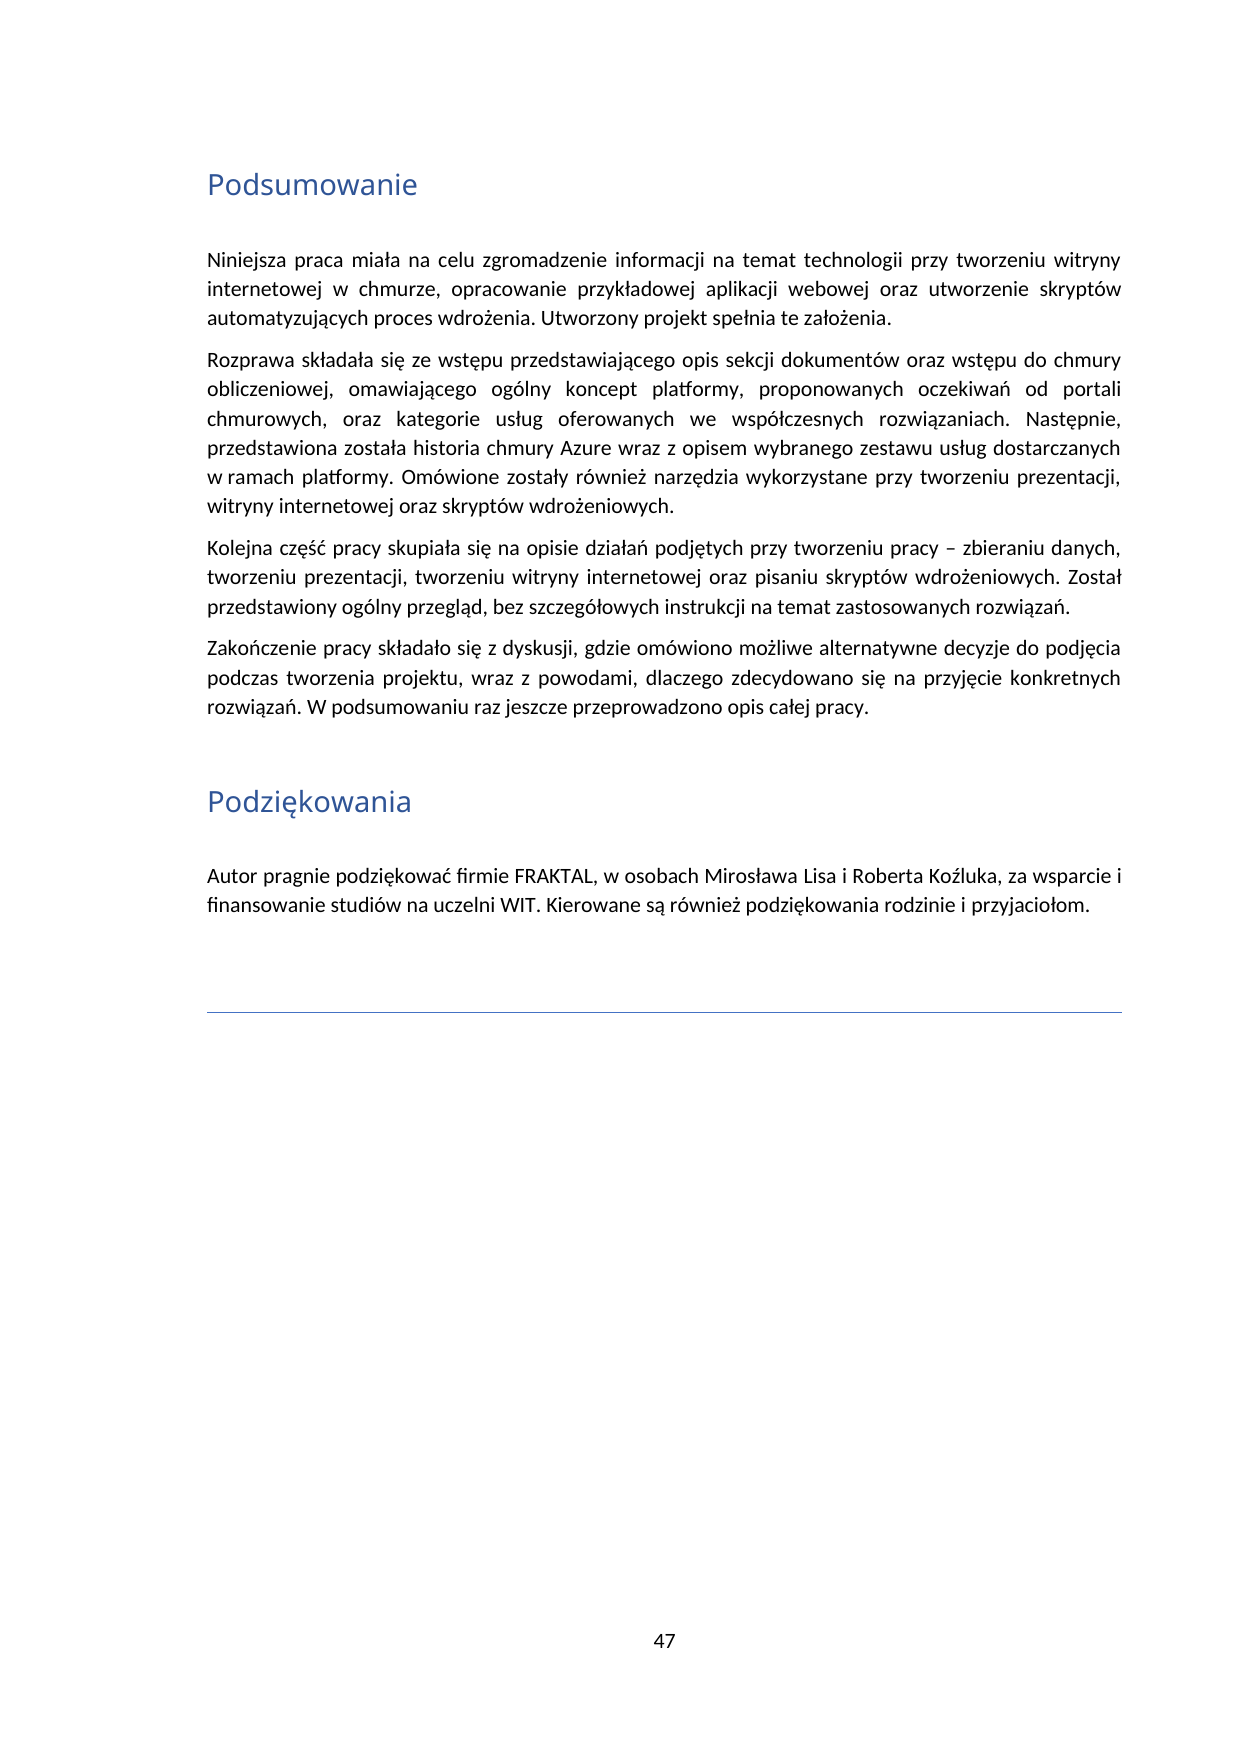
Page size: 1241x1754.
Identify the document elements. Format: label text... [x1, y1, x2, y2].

text Kolejna część pracy skupiała się na opisie działań podjętych przy tworzeniu pracy – zbieraniu danych, tworzeniu prezentacji, tworzeniu witryny internetowej oraz pisaniu skryptów wdrożeniowych. Został przedstawiony ogólny przegląd, bez szczegółowych instrukcji na temat zastosowanych rozwiązań. [207, 534, 1122, 619]
text Niniejsza praca miała na celu zgromadzenie informacji na temat technologii przy tworzeniu witryny internetowej w chmurze, opracowanie przykładowej aplikacji webowej oraz utworzenie skryptów automatyzujących proces wdrożenia. Utworzony projekt spełnia te założenia. [207, 246, 1122, 331]
text Podsumowanie [207, 164, 1122, 204]
text Autor pragnie podziękować firmie FRAKTAL, w osobach Mirosława Lisa i Roberta Koźluka, za wsparcie i finansowanie studiów na uczelni WIT. Kierowane są również podziękowania rodzinie i przyjaciołom. [207, 862, 1122, 918]
text Zakończenie pracy składało się z dyskusji, gdzie omówiono możliwe alternatywne decyzje do podjęcia podczas tworzenia projektu, wraz z powodami, dlaczego zdecydowano się na przyjęcie konkretnych rozwiązań. W podsumowaniu raz jeszcze przeprowadzono opis całej pracy. [207, 634, 1122, 720]
text Rozprawa składała się ze wstępu przedstawiającego opis sekcji dokumentów oraz wstępu do chmury obliczeniowej, omawiającego ogólny koncept platformy, proponowanych oczekiwań od portali chmurowych, oraz kategorie usług oferowanych we współczesnych rozwiązaniach. Następnie, przedstawiona została historia chmury Azure wraz z opisem wybranego zestawu usług dostarczanych w ramach platformy. Omówione zostały również narzędzia wykorzystane przy tworzeniu prezentacji, witryny internetowej oraz skryptów wdrożeniowych. [207, 346, 1122, 519]
text Podziękowania [207, 781, 1122, 821]
